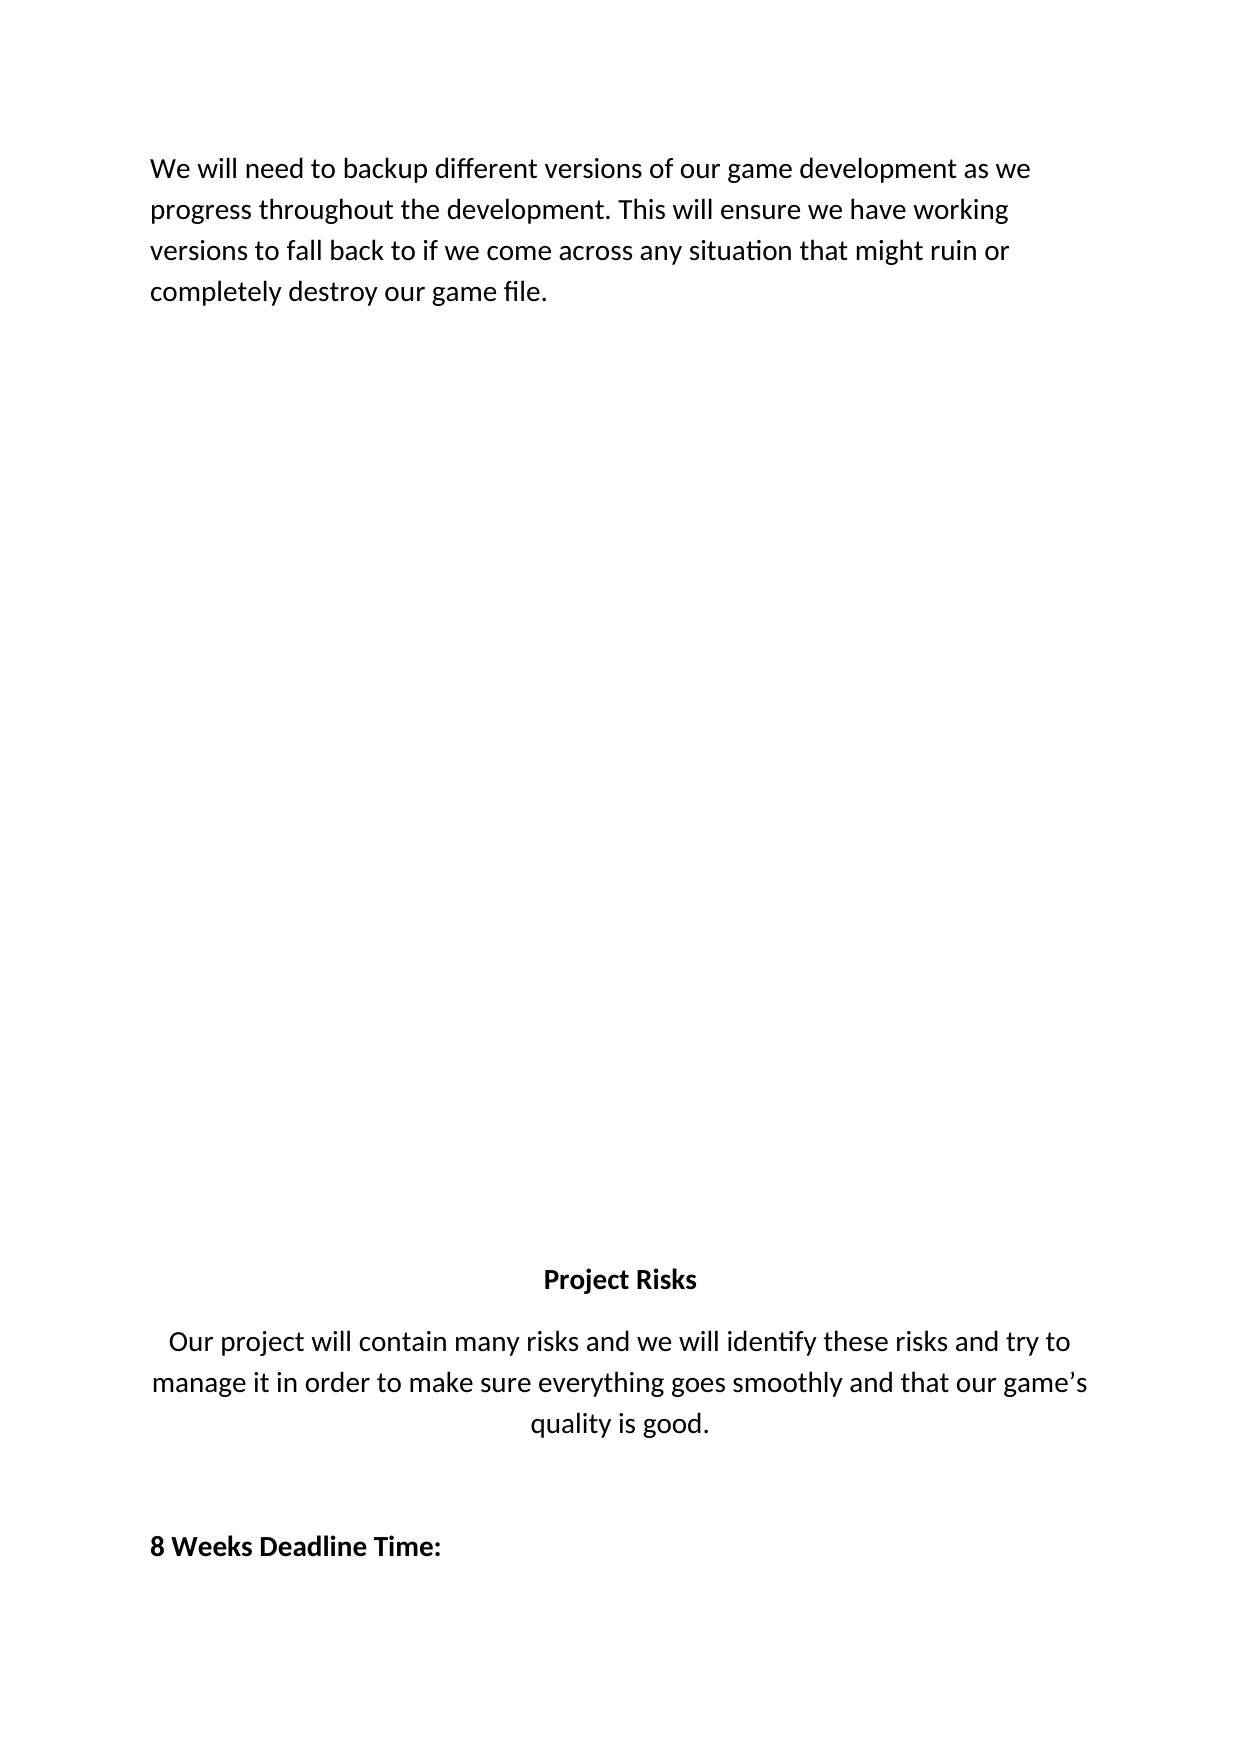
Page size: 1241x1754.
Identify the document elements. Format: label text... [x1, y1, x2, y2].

text We will need to backup different versions of our game development as we progress throughout the development. This will ensure we have working versions to fall back to if we come across any situation that might ruin or completely destroy our game file. [150, 150, 1090, 308]
text Our project will contain many risks and we will identify these risks and try to manage it in order to make sure everything goes smoothly and that our game’s quality is good. [150, 1323, 1090, 1440]
text 8 Weeks Deadline Time: [150, 1528, 1090, 1564]
text Project Risks [150, 1261, 1090, 1297]
